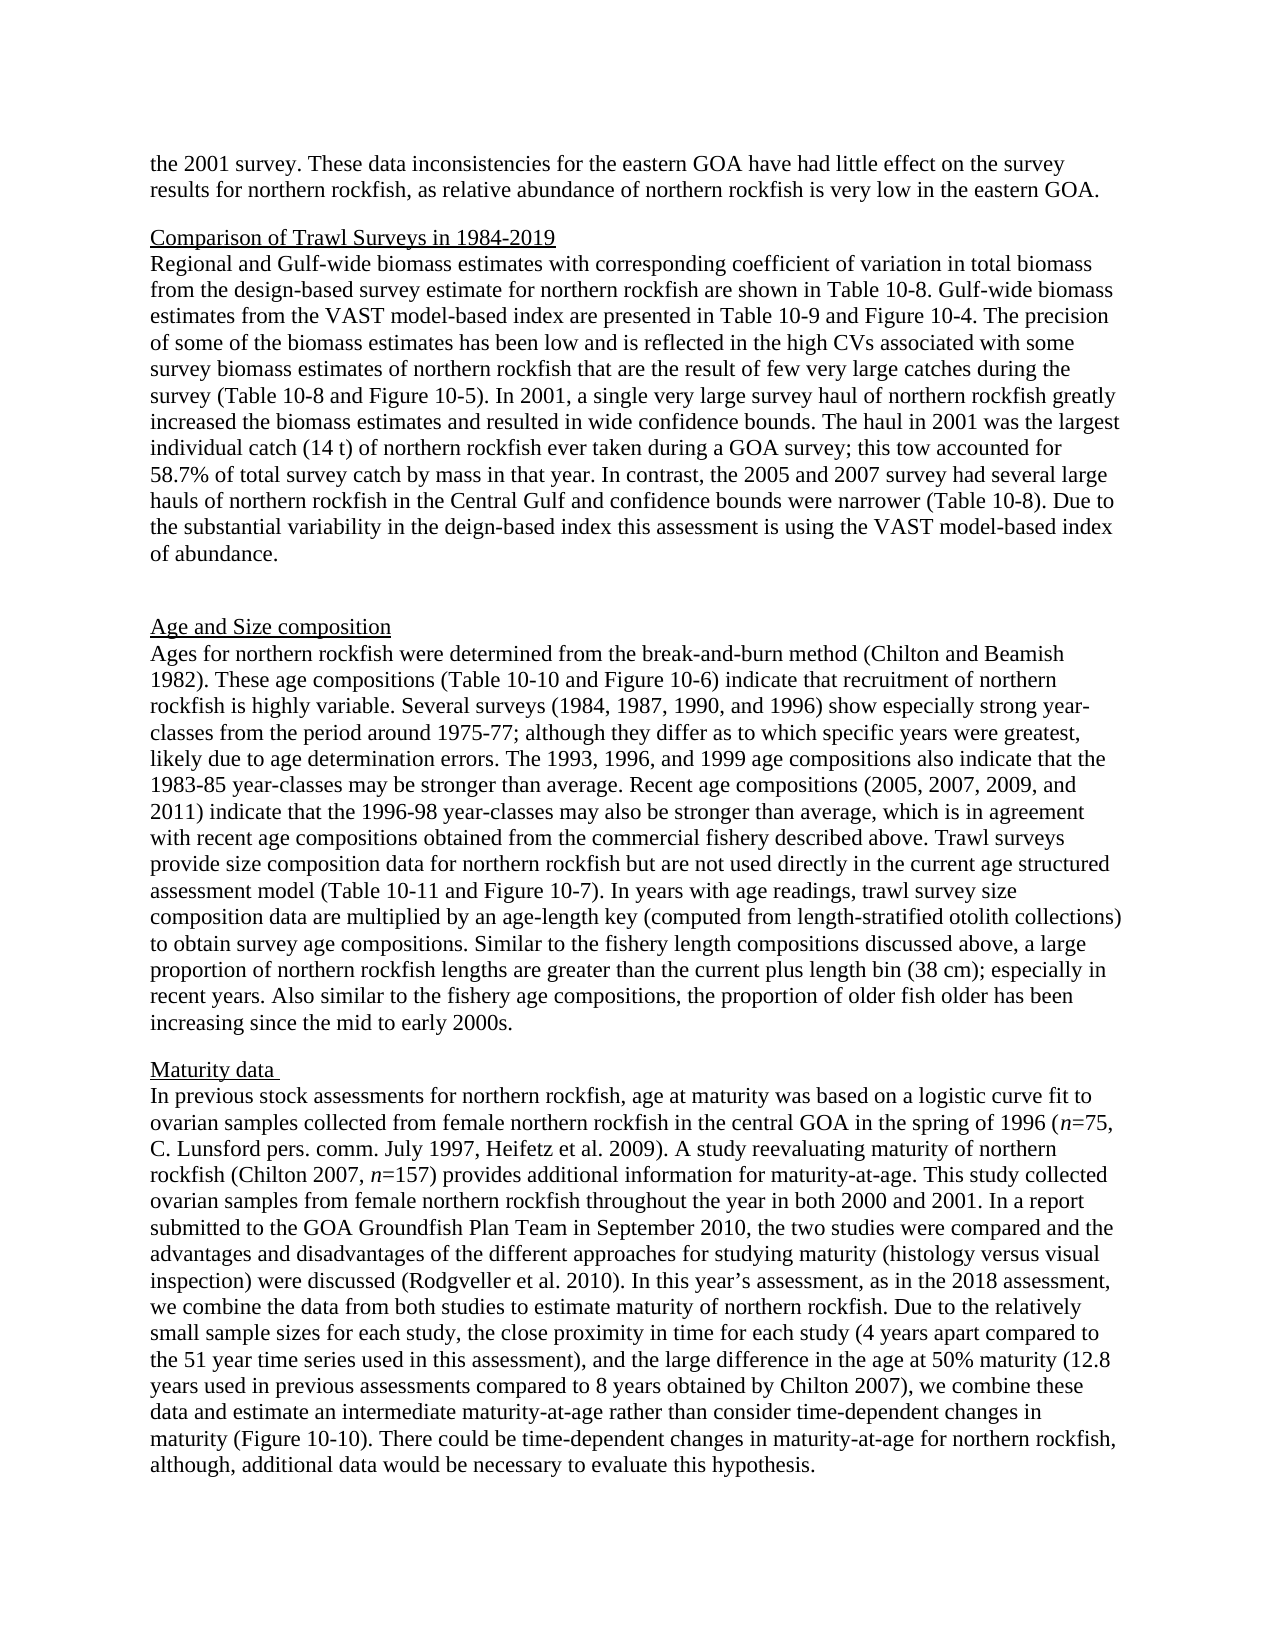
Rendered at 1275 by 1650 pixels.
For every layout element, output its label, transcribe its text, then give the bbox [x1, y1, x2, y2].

text In previous stock assessments for northern rockfish, age at maturity was based on a logistic curve fit to ovarian samples collected from female northern rockfish in the central GOA in the spring of 1996 (n=75, C. Lunsford pers. comm. July 1997, Heifetz et al. 2009). A study reevaluating maturity of northern rockfish (Chilton 2007, n=157) provides additional information for maturity-at-age. This study collected ovarian samples from female northern rockfish throughout the year in both 2000 and 2001. In a report submitted to the GOA Groundfish Plan Team in September 2010, the two studies were compared and the advantages and disadvantages of the different approaches for studying maturity (histology versus visual inspection) were discussed (Rodgveller et al. 2010). In this year’s assessment, as in the 2018 assessment, we combine the data from both studies to estimate maturity of northern rockfish. Due to the relatively small sample sizes for each study, the close proximity in time for each study (4 years apart compared to the 51 year time series used in this assessment), and the large difference in the age at 50% maturity (12.8 years used in previous assessments compared to 8 years obtained by Chilton 2007), we combine these data and estimate an intermediate maturity-at-age rather than consider time-dependent changes in maturity (Figure 10-10). There could be time-dependent changes in maturity-at-age for northern rockfish, although, additional data would be necessary to evaluate this hypothesis. [150, 1082, 1125, 1477]
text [150, 150, 1125, 203]
subtitle Age and Size composition [150, 613, 1125, 640]
text Ages for northern rockfish were determined from the break-and-burn method (Chilton and Beamish 1982). These age compositions (Table 10-10 and Figure 10-6) indicate that recruitment of northern rockfish is highly variable. Several surveys (1984, 1987, 1990, and 1996) show especially strong year-classes from the period around 1975-77; although they differ as to which specific years were greatest, likely due to age determination errors. The 1993, 1996, and 1999 age compositions also indicate that the 1983-85 year-classes may be stronger than average. Recent age compositions (2005, 2007, 2009, and 2011) indicate that the 1996-98 year-classes may also be stronger than average, which is in agreement with recent age compositions obtained from the commercial fishery described above. Trawl surveys provide size composition data for northern rockfish but are not used directly in the current age structured assessment model (Table 10-11 and Figure 10-7). In years with age readings, trawl survey size composition data are multiplied by an age-length key (computed from length-stratified otolith collections) to obtain survey age compositions. Similar to the fishery length compositions discussed above, a large proportion of northern rockfish lengths are greater than the current plus length bin (38 cm); especially in recent years. Also similar to the fishery age compositions, the proportion of older fish older has been increasing since the mid to early 2000s. [150, 640, 1125, 1035]
subtitle Maturity data [150, 1056, 1125, 1082]
subtitle Comparison of Trawl Surveys in 1984-2019 [150, 223, 1125, 250]
text Regional and Gulf-wide biomass estimates with corresponding coefficient of variation in total biomass from the design-based survey estimate for northern rockfish are shown in Table 10-8. Gulf-wide biomass estimates from the VAST model-based index are presented in Table 10-9 and Figure 10-4. The precision of some of the biomass estimates has been low and is reflected in the high CVs associated with some survey biomass estimates of northern rockfish that are the result of few very large catches during the survey (Table 10-8 and Figure 10-5). In 2001, a single very large survey haul of northern rockfish greatly increased the biomass estimates and resulted in wide confidence bounds. The haul in 2001 was the largest individual catch (14 t) of northern rockfish ever taken during a GOA survey; this tow accounted for 58.7% of total survey catch by mass in that year. In contrast, the 2005 and 2007 survey had several large hauls of northern rockfish in the Central Gulf and confidence bounds were narrower (Table 10-8). Due to the substantial variability in the deign-based index this assessment is using the VAST model-based index of abundance. [150, 250, 1125, 566]
